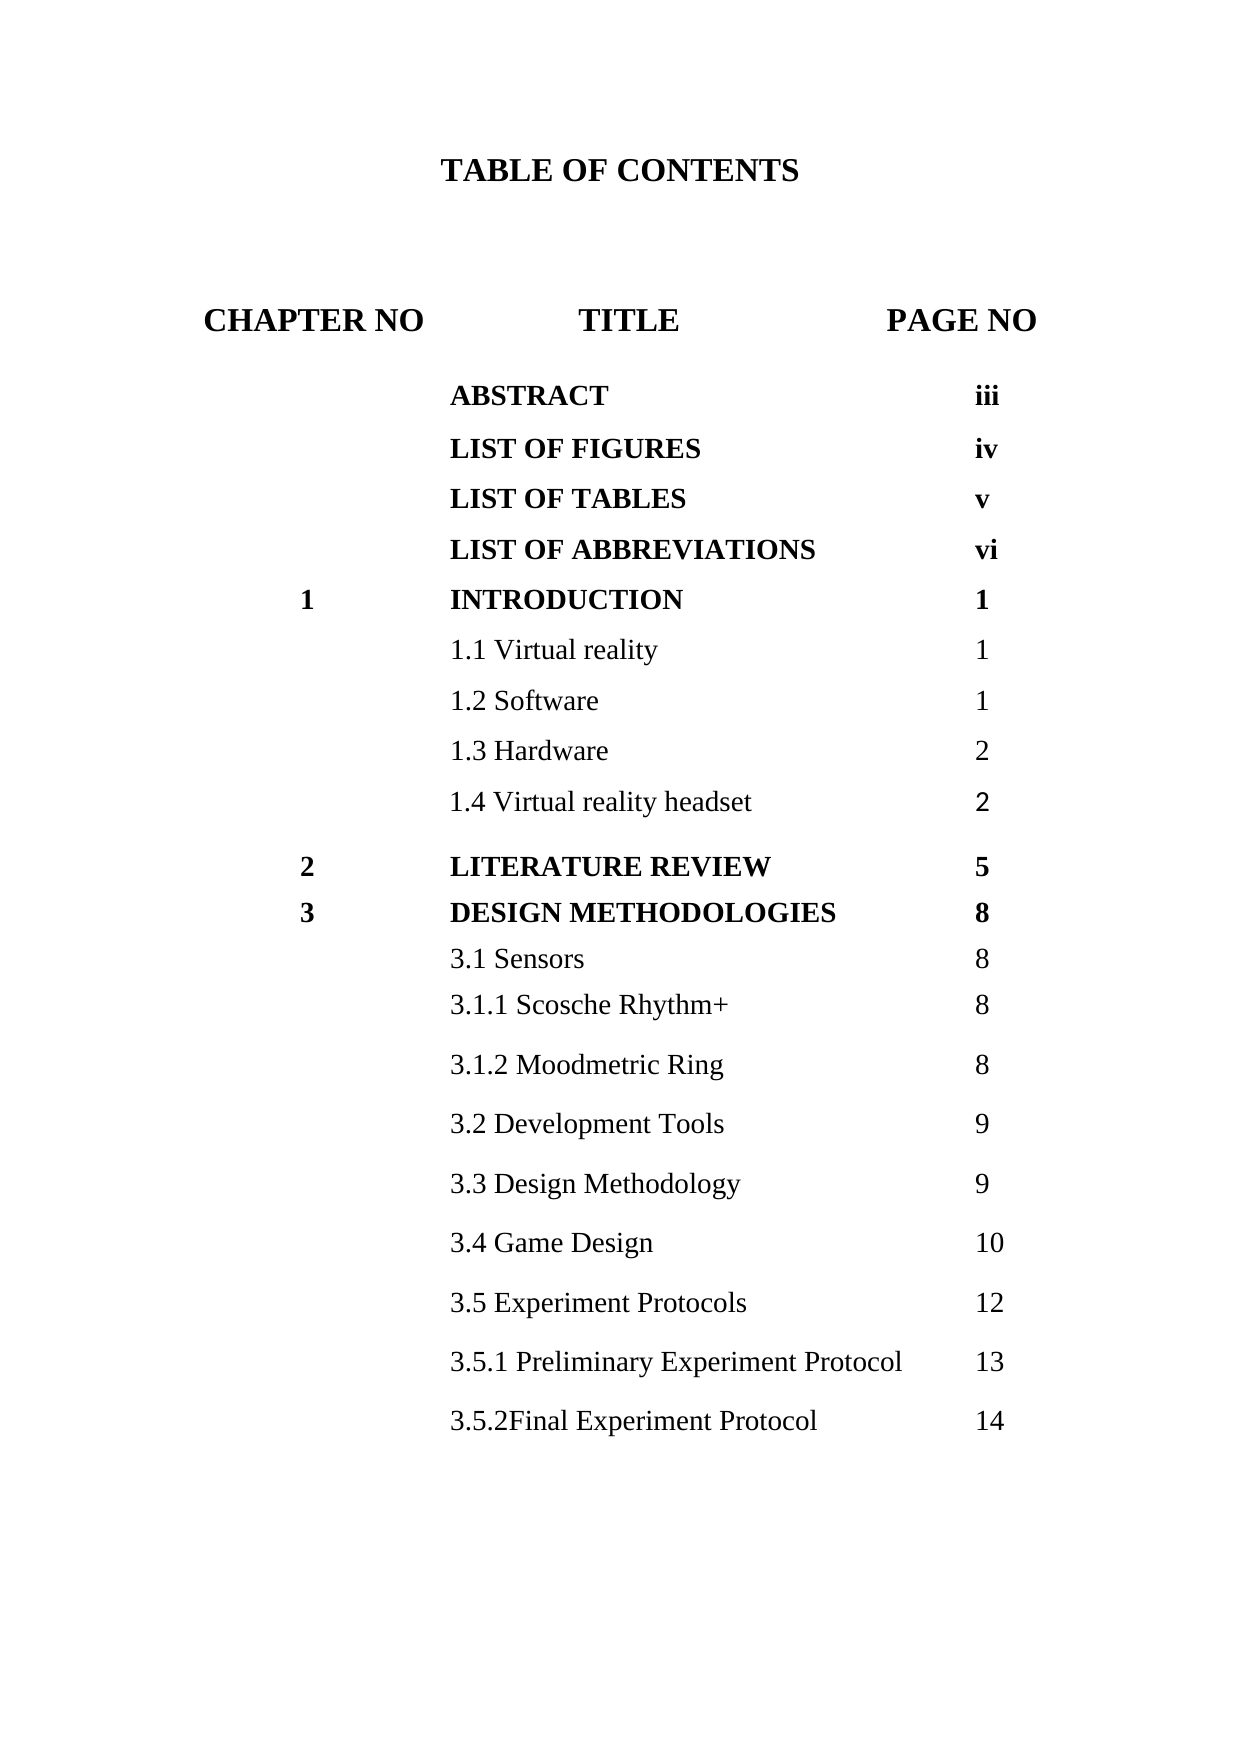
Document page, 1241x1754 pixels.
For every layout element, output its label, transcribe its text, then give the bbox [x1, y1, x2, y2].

text 3.1.1 Scosche Rhythm+ 8 [150, 987, 1090, 1021]
text 3.1.2 Moodmetric Ring 8 [150, 1047, 1090, 1081]
text 3.1 Sensors 8 [150, 941, 1090, 975]
text 3.5.1 Preliminary Experiment Protocol 13 [150, 1344, 1090, 1378]
text 3.3 Design Methodology 9 [150, 1166, 1090, 1199]
text 1 INTRODUCTION 1 [150, 582, 1090, 616]
text 1.3 Hardware 2 [150, 733, 1090, 767]
text 3 DESIGN METHODOLOGIES 8 [150, 895, 1090, 929]
text 3.5 Experiment Protocols 12 [150, 1285, 1090, 1318]
text LIST OF ABBREVIATIONS vi [150, 532, 1090, 565]
text 2 LITERATURE REVIEW 5 [150, 849, 1090, 883]
text ABSTRACT iii [150, 378, 1090, 412]
text 3.4 Game Design 10 [150, 1225, 1090, 1259]
text 1.2 Software 1 [150, 683, 1090, 716]
text 1.4 Virtual reality headset 2 [150, 783, 1090, 819]
text TABLE OF CONTENTS [150, 150, 1090, 188]
text CHAPTER NO TITLE PAGE NO [150, 300, 1090, 338]
text LIST OF FIGURES iv [150, 431, 1090, 465]
text 3.5.2Final Experiment Protocol 14 [150, 1403, 1090, 1437]
text 1.1 Virtual reality 1 [150, 632, 1090, 666]
text LIST OF TABLES v [150, 482, 1090, 515]
text 3.2 Development Tools 9 [150, 1107, 1090, 1140]
